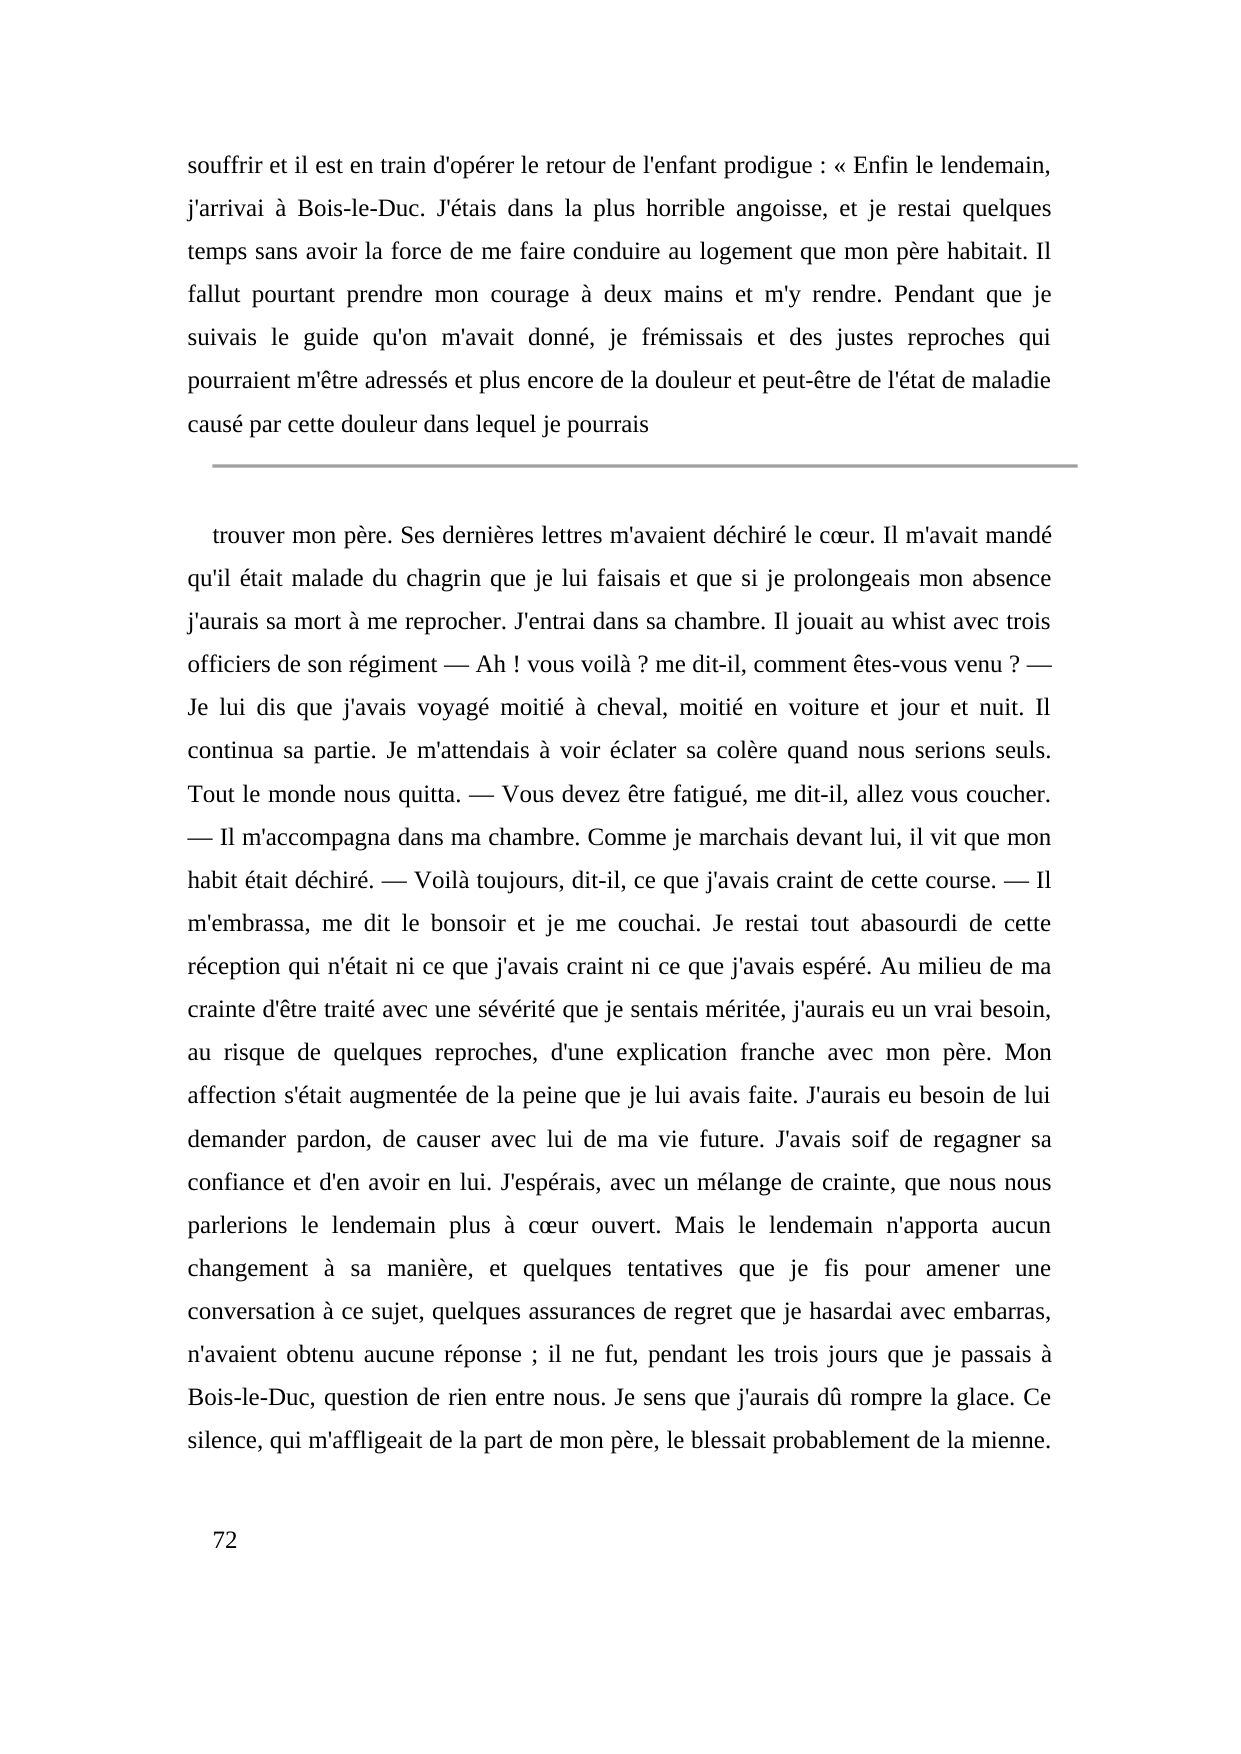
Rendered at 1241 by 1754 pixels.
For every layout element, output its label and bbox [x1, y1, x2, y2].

text [187, 520, 1053, 1454]
text [187, 150, 1053, 437]
